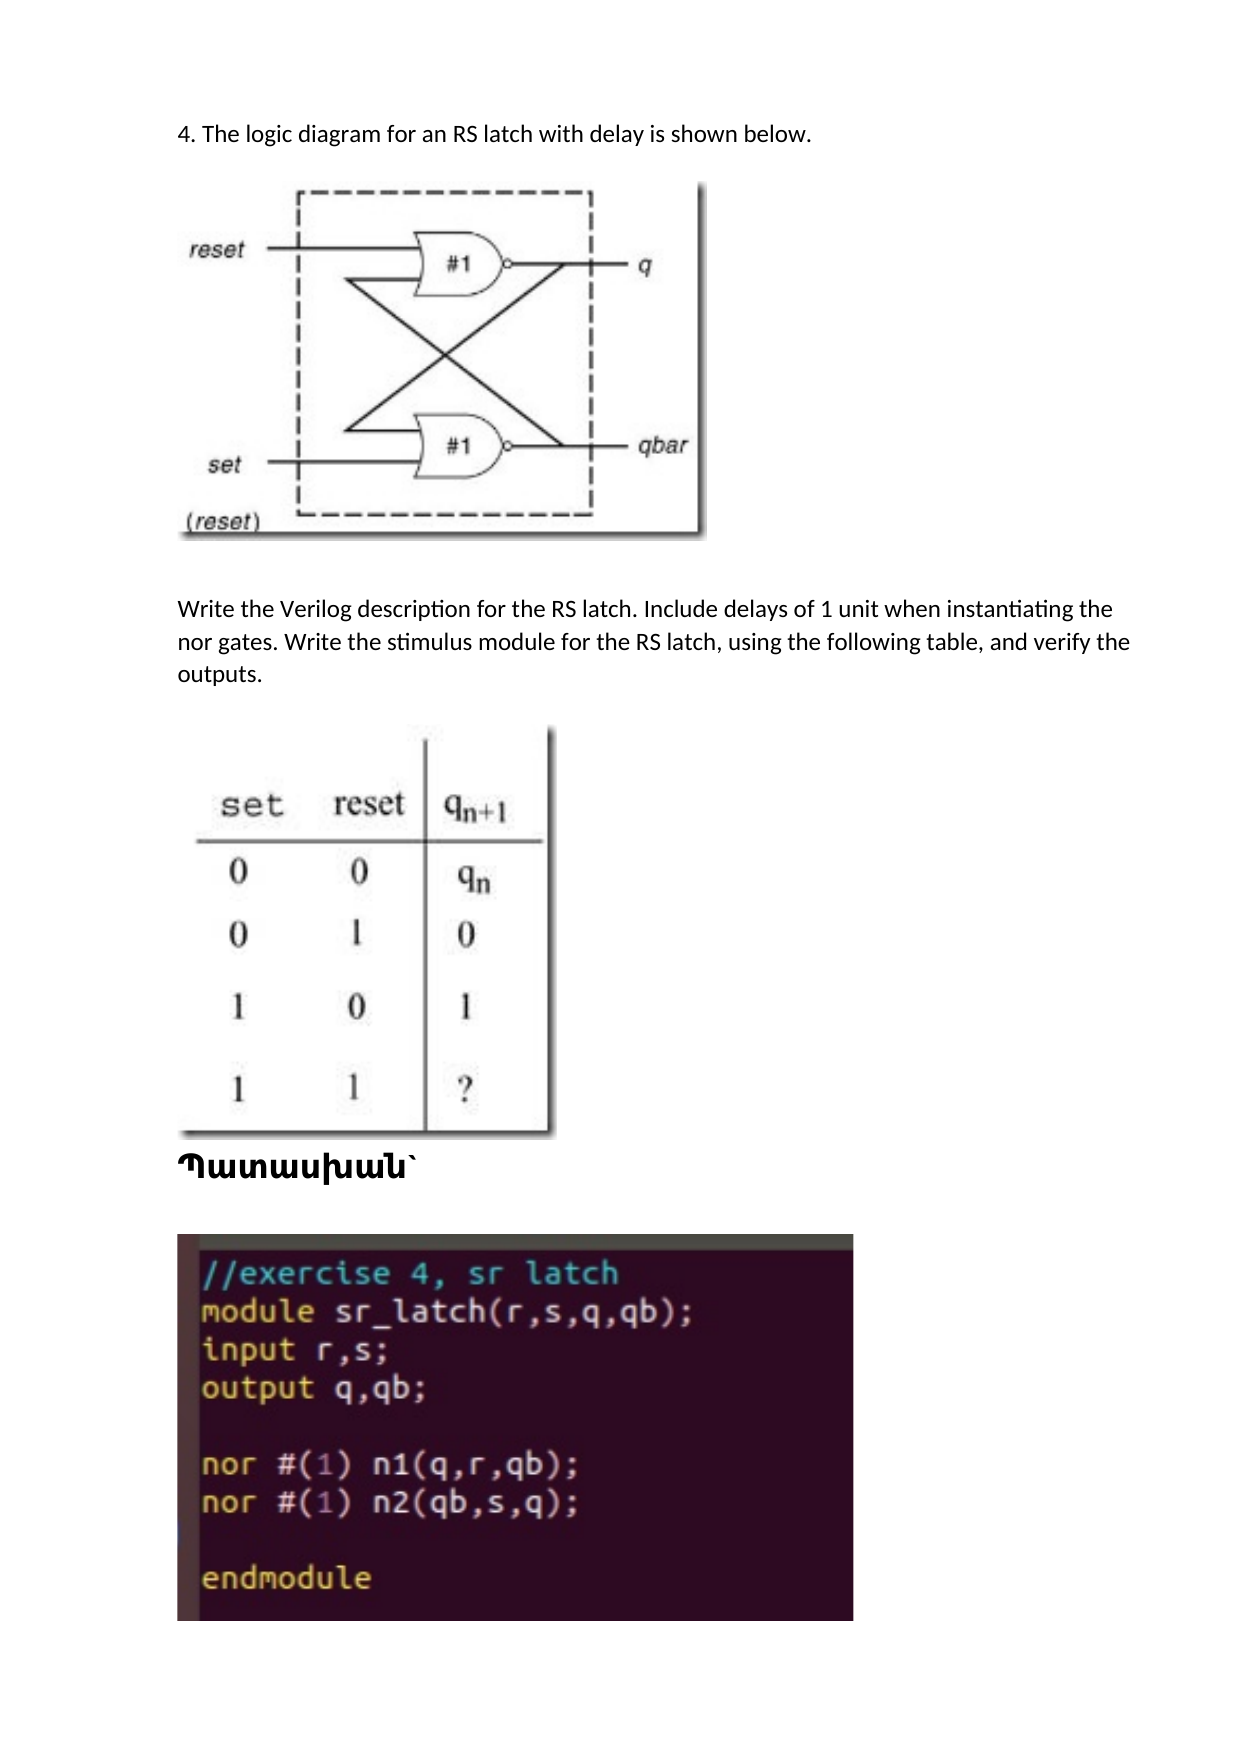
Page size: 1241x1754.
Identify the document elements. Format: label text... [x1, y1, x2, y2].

picture [177, 1234, 854, 1621]
picture [177, 181, 707, 541]
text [177, 118, 1152, 541]
picture [177, 724, 557, 1140]
